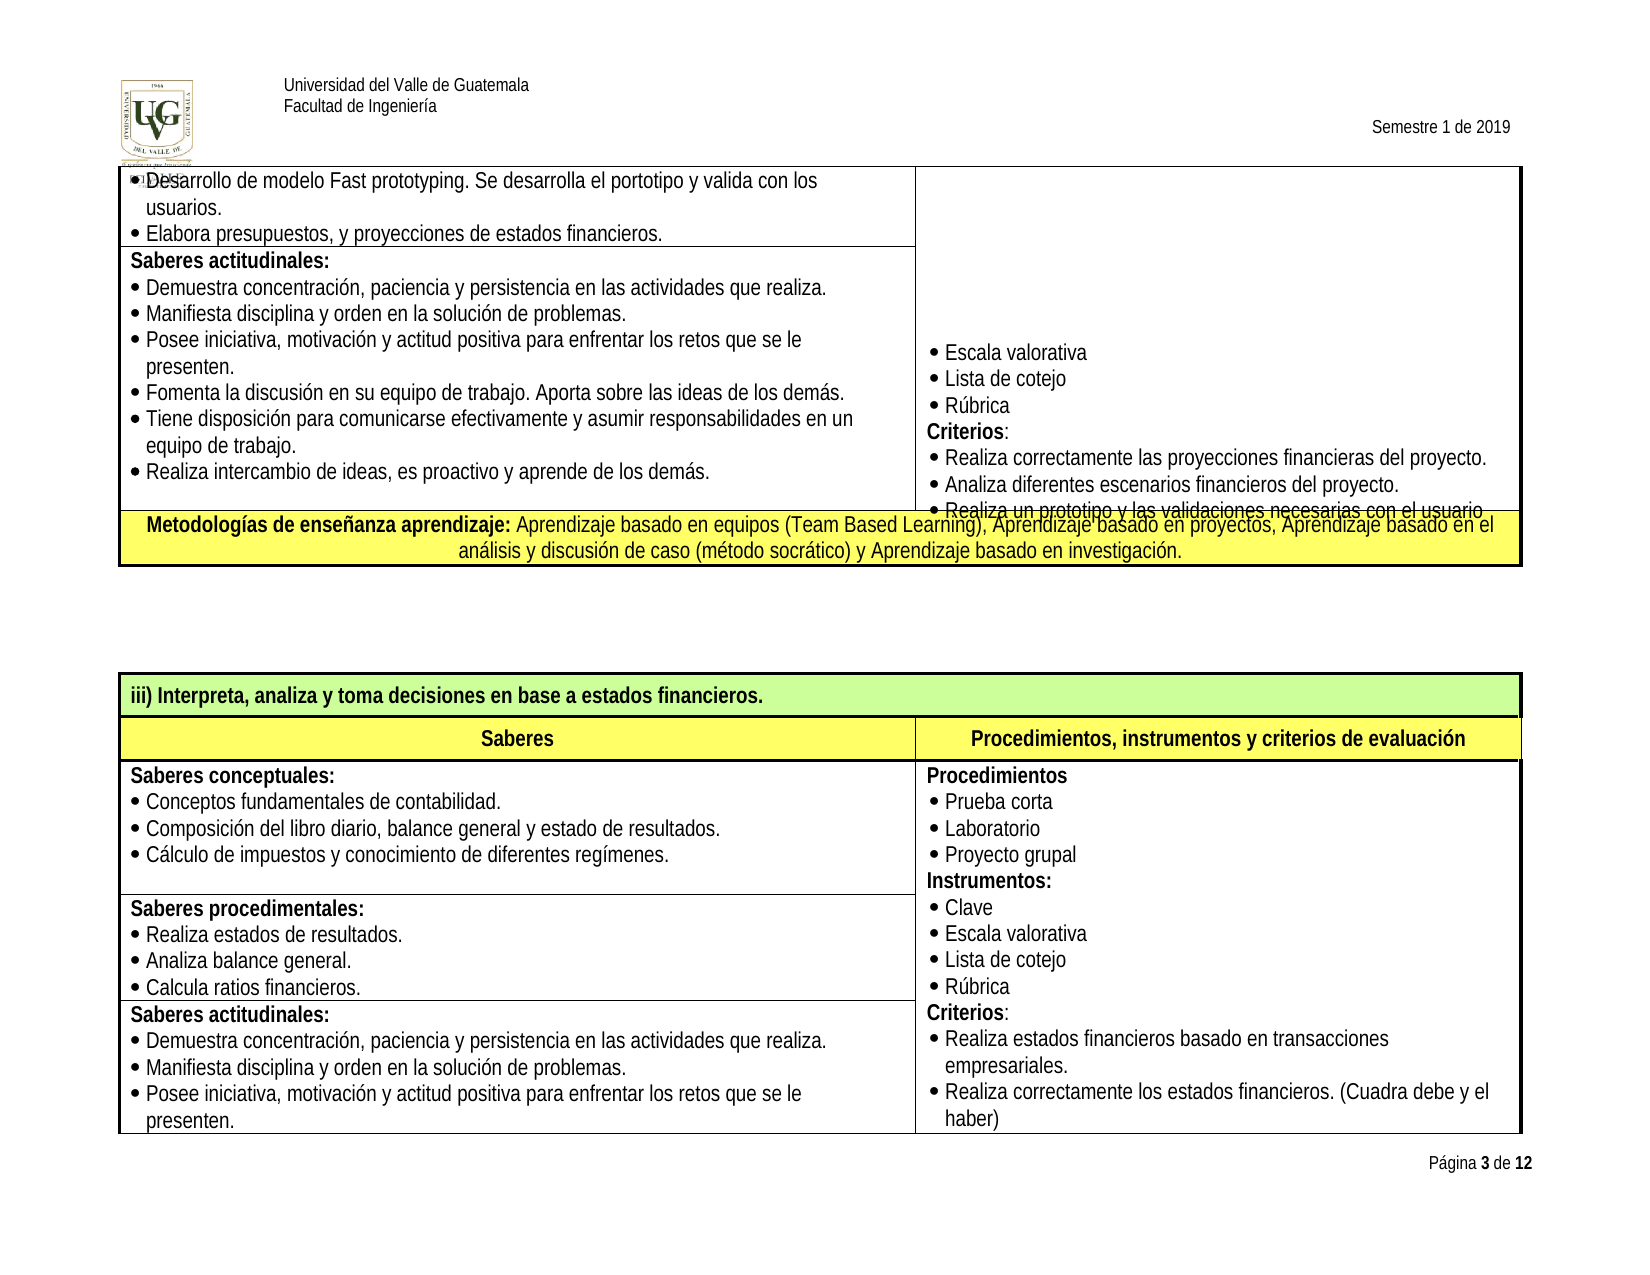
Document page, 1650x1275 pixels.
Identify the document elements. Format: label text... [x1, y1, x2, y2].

picture [121, 80, 193, 166]
table_cell Saberes [121, 718, 915, 759]
table_header iii) Interpreta, analiza y toma decisiones en base a estados financieros. [121, 675, 1519, 715]
table_cell Metodologías de enseñanza aprendizaje: Aprendizaje basado en equipos (Team Based Learning), Aprendizaje basado en proyectos, Aprendizaje basado en el análisis y discusión de caso (método socrático) y Aprendizaje basado en investigación. [121, 511, 1519, 563]
table_cell Saberes conceptuales: Conceptos fundamentales de contabilidad. Composición del libro diario, balance general y estado de resultados. Cálculo de impuestos y conocimiento de diferentes regímenes. [121, 762, 915, 894]
table_cell Saberes procedimentales: Realiza estados de resultados. Analiza balance general. Calcula ratios financieros. [121, 895, 915, 1000]
table_cell Procedimientos Prueba corta Laboratorio Proyecto grupal Instrumentos: Clave Escala valorativa Lista de cotejo Rúbrica Criterios: Realiza estados financieros basado en transacciones empresariales. Realiza correctamente los estados financieros. (Cuadra debe y el haber) Interpreta correctamente cada rubro de los estados financieros y la relación entre los mismos. [916, 759, 1519, 1133]
table_cell Procedimientos, instrumentos y criterios de evaluación [916, 715, 1521, 759]
